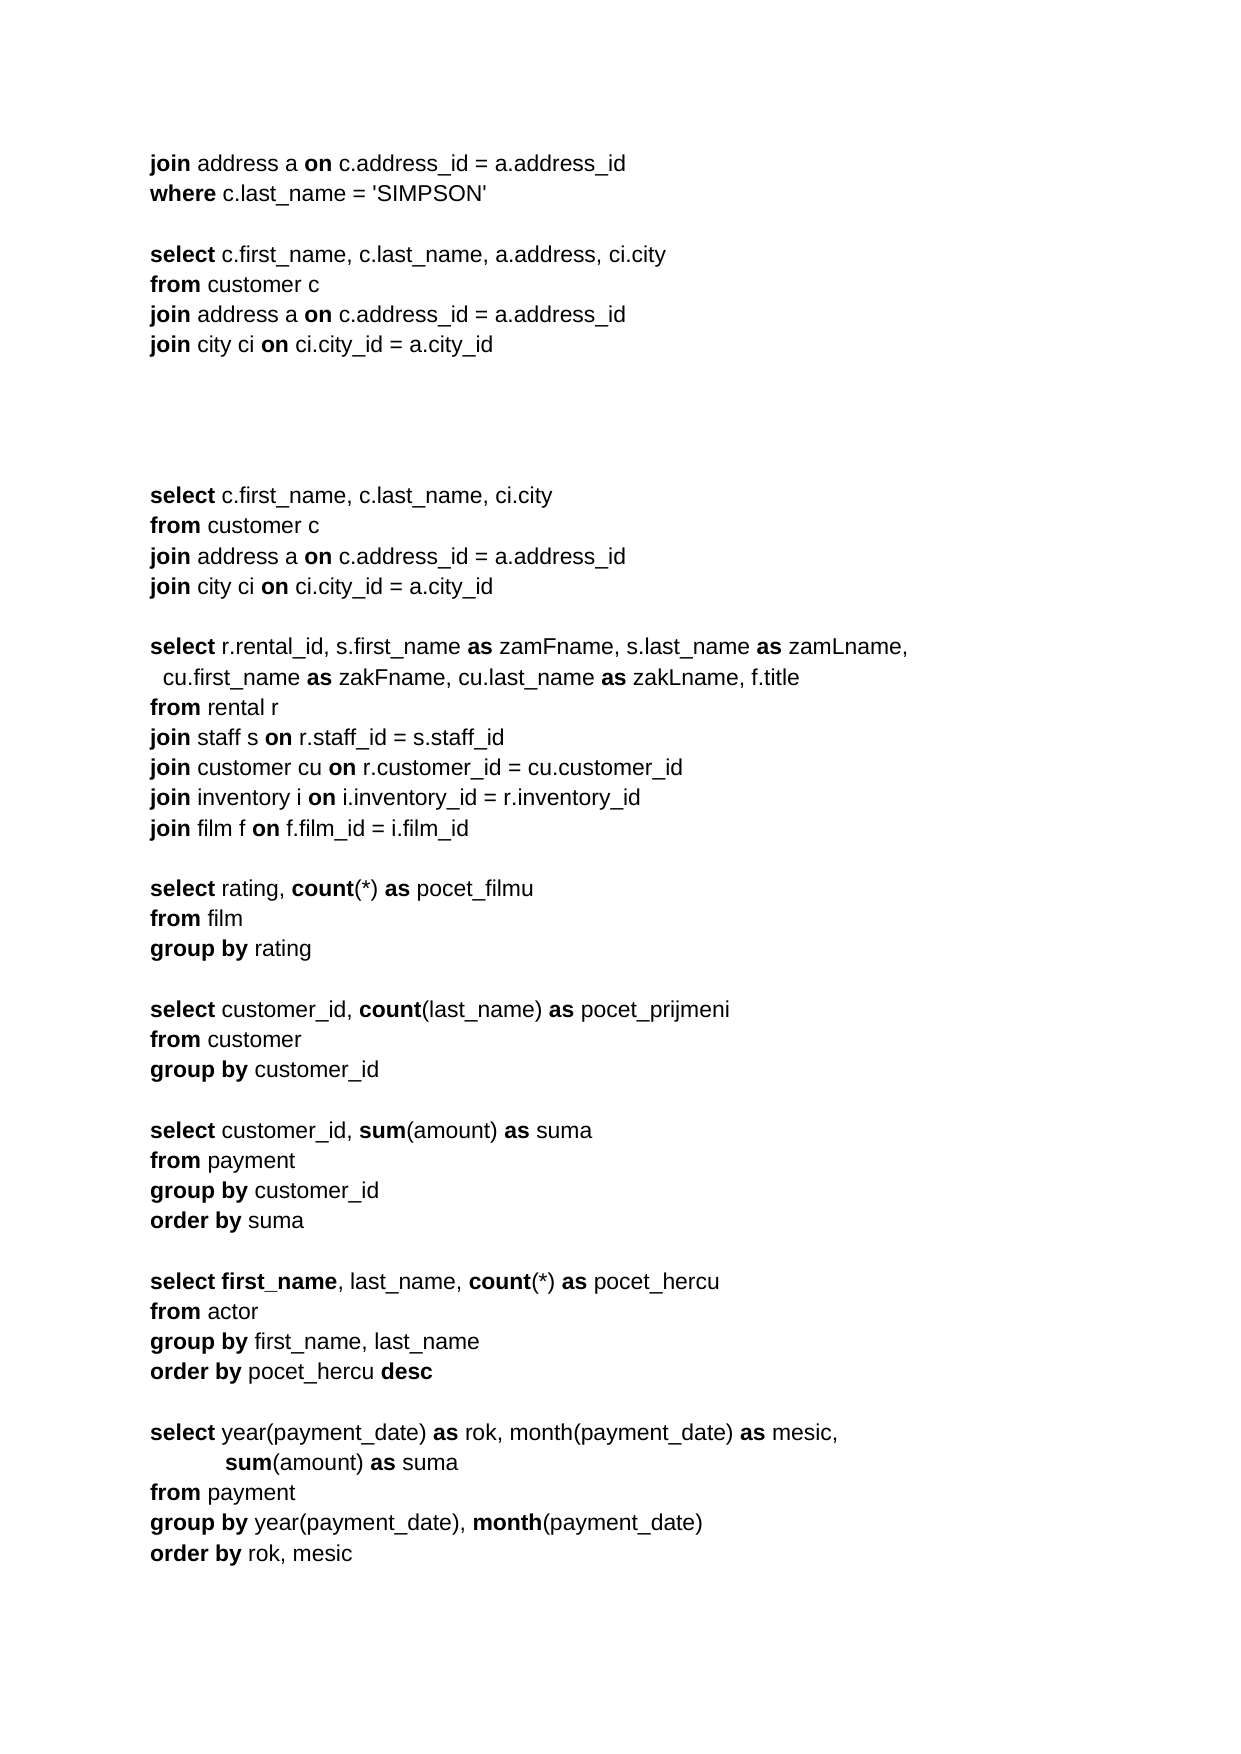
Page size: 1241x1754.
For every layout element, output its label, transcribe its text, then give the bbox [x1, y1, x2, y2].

text group by customer_id [150, 1056, 1090, 1083]
text select first_name, last_name, count(*) as pocet_hercu [150, 1268, 1090, 1294]
text group by year(payment_date), month(payment_date) [150, 1509, 1090, 1536]
text select customer_id, sum(amount) as suma [150, 1117, 1090, 1143]
text from customer c [150, 512, 1090, 539]
text select rating, count(*) as pocet_filmu [150, 875, 1090, 901]
text select year(payment_date) as rok, month(payment_date) as mesic, [150, 1419, 1090, 1445]
text join customer cu on r.customer_id = cu.customer_id [150, 754, 1090, 781]
text from customer c [150, 271, 1090, 297]
text from payment [150, 1147, 1090, 1173]
text sum(amount) as suma [150, 1449, 1090, 1475]
text join city ci on ci.city_id = a.city_id [150, 573, 1090, 599]
text join inventory i on i.inventory_id = r.inventory_id [150, 784, 1090, 811]
text from customer [150, 1026, 1090, 1052]
text join staff s on r.staff_id = s.staff_id [150, 724, 1090, 750]
text select r.rental_id, s.first_name as zamFname, s.last_name as zamLname, [150, 633, 1090, 660]
text from rental r [150, 694, 1090, 720]
text select c.first_name, c.last_name, a.address, ci.city [150, 241, 1090, 267]
text join address a on c.address_id = a.address_id [150, 543, 1090, 569]
text select c.first_name, c.last_name, ci.city [150, 482, 1090, 509]
text where c.last_name = 'SIMPSON' [150, 180, 1090, 207]
text select customer_id, count(last_name) as pocet_prijmeni [150, 996, 1090, 1022]
text group by customer_id [150, 1177, 1090, 1203]
text join address a on c.address_id = a.address_id [150, 301, 1090, 327]
text join film f on f.film_id = i.film_id [150, 814, 1090, 841]
text from payment [150, 1479, 1090, 1506]
text cu.first_name as zakFname, cu.last_name as zakLname, f.title [150, 663, 1090, 690]
text group by rating [150, 935, 1090, 962]
text from film [150, 905, 1090, 932]
text from actor [150, 1298, 1090, 1324]
text join city ci on ci.city_id = a.city_id [150, 331, 1090, 358]
text order by pocet_hercu desc [150, 1358, 1090, 1385]
text order by rok, mesic [150, 1539, 1090, 1566]
text order by suma [150, 1207, 1090, 1234]
text join address a on c.address_id = a.address_id [150, 150, 1090, 176]
text group by first_name, last_name [150, 1328, 1090, 1354]
